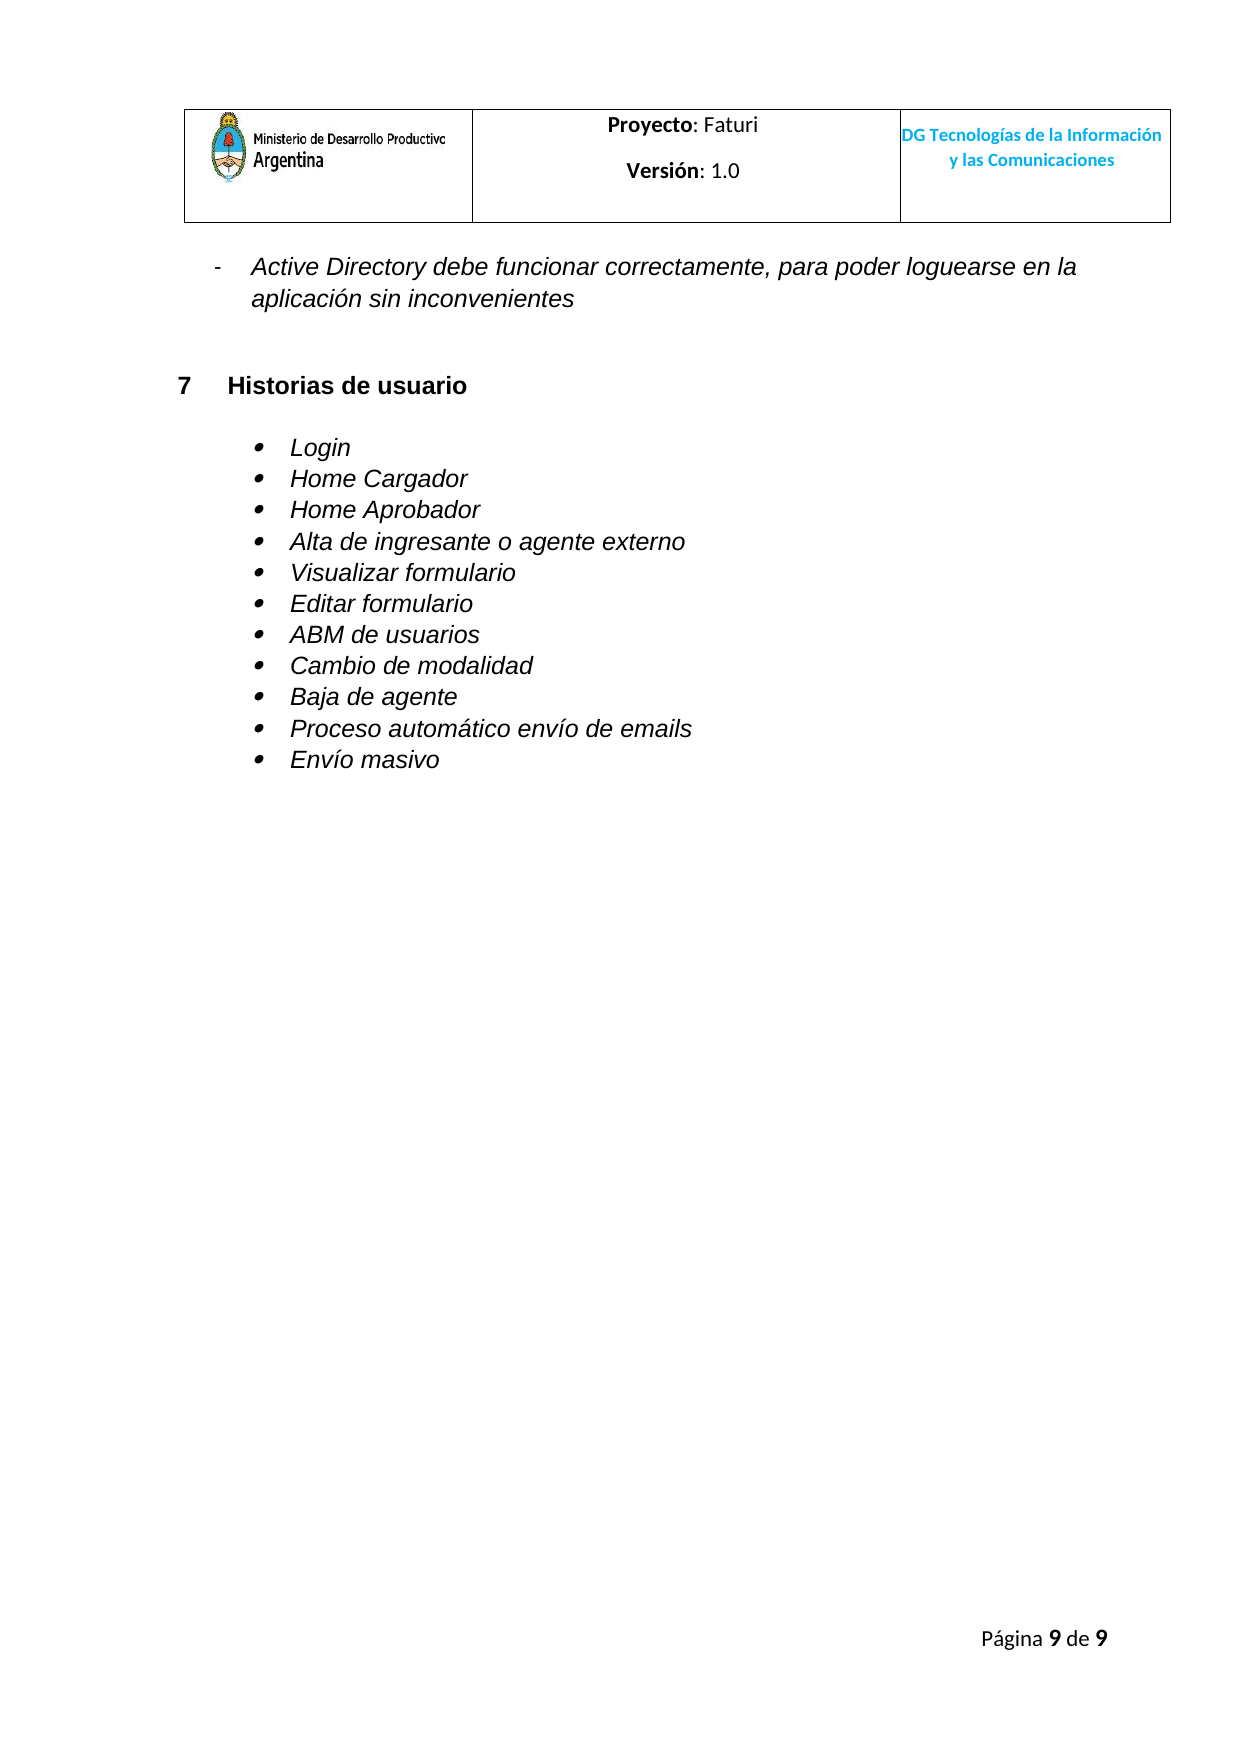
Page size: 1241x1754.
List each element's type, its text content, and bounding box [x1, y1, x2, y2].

list Visualizar formulario [252, 558, 1107, 587]
list Active Directory debe funcionar correctamente, para poder loguearse en la aplicación sin inconvenientes [213, 251, 1107, 313]
list Envío masivo [252, 745, 1107, 773]
picture [211, 112, 445, 183]
list Home Aprobador [252, 496, 1107, 524]
list Login [252, 433, 1107, 462]
list ABM de usuarios [252, 620, 1107, 649]
list Cambio de modalidad [252, 651, 1107, 680]
list Alta de ingresante o agente externo [252, 527, 1107, 556]
subtitle Historias de usuario [177, 371, 1107, 400]
list Editar formulario [252, 589, 1107, 618]
list Proceso automático envío de emails [252, 713, 1107, 742]
list Baja de agente [252, 682, 1107, 711]
list Home Cargador [252, 464, 1107, 493]
